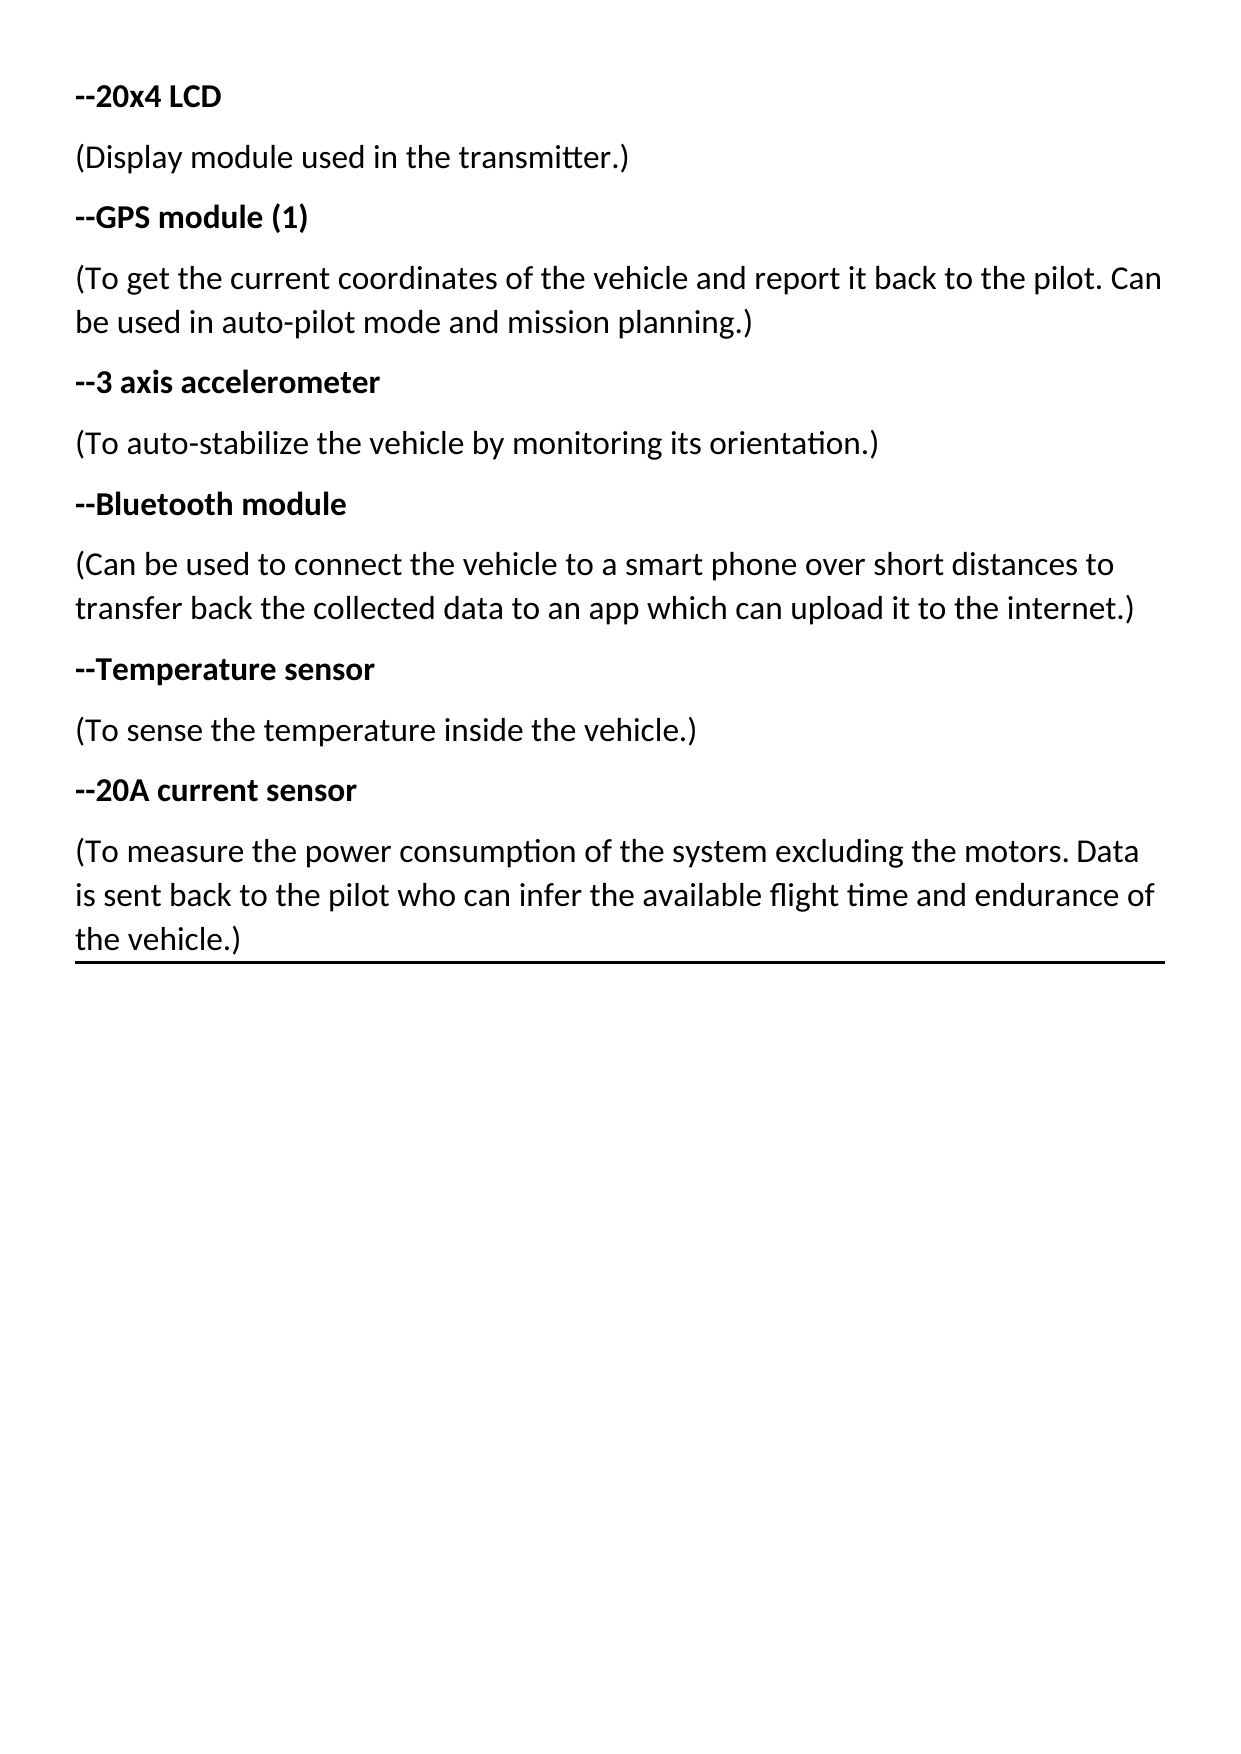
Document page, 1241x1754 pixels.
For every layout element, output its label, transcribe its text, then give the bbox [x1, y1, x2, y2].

text (Can be used to connect the vehicle to a smart phone over short distances to transfer back the collected data to an app which can upload it to the internet.) [75, 543, 1165, 628]
text (Display module used in the transmitter.) [75, 136, 1165, 176]
text (To measure the power consumption of the system excluding the motors. Data is sent back to the pilot who can infer the available flight time and endurance of the vehicle.) [75, 830, 1165, 961]
text --3 axis accelerometer [75, 361, 1165, 402]
text --Temperature sensor [75, 648, 1165, 689]
text --20x4 LCD [75, 75, 1165, 116]
text --20A current sensor [75, 769, 1165, 810]
text (To get the current coordinates of the vehicle and report it back to the pilot. Can be used in auto-pilot mode and mission planning.) [75, 257, 1165, 342]
text --Bluetooth module [75, 483, 1165, 523]
text (To sense the temperature inside the vehicle.) [75, 708, 1165, 749]
text (To auto-stabilize the vehicle by monitoring its orientation.) [75, 422, 1165, 463]
text --GPS module (1) [75, 196, 1165, 237]
